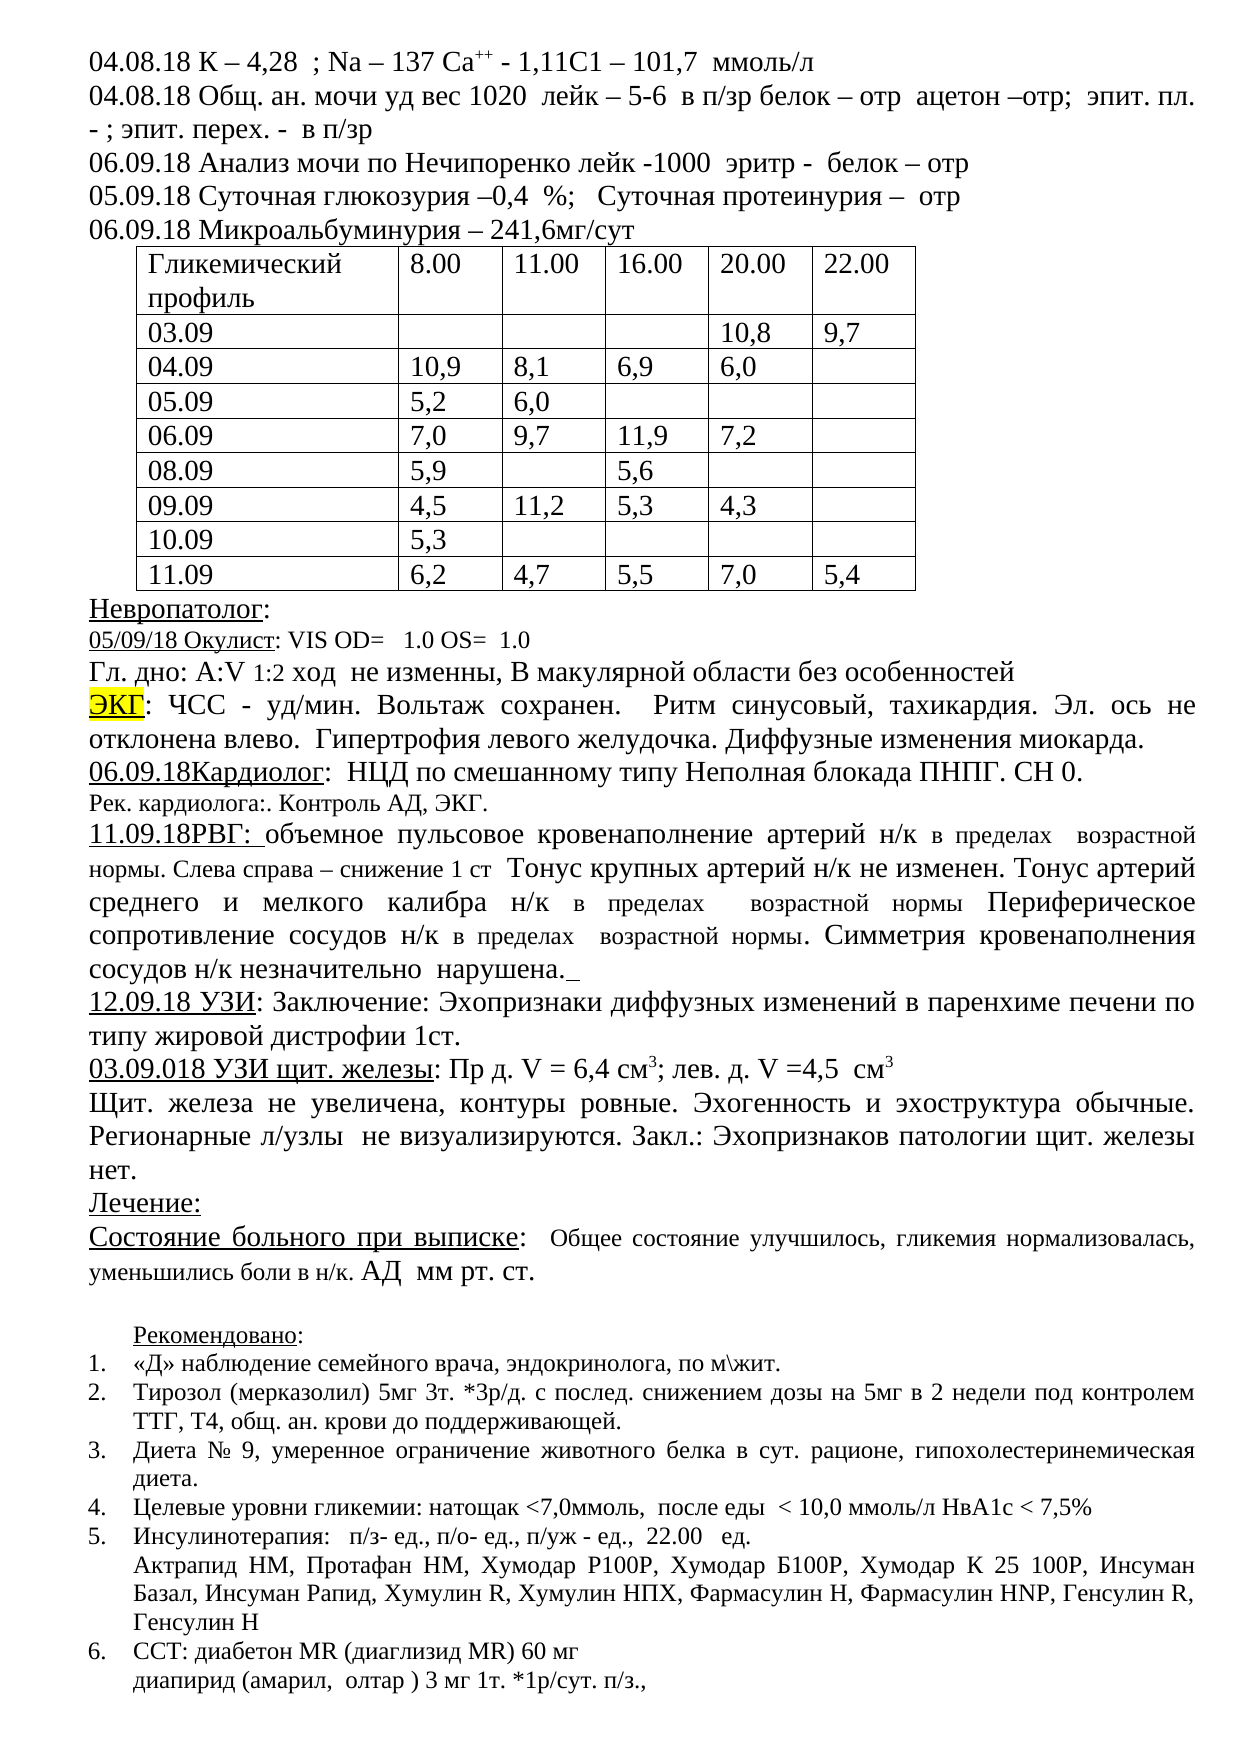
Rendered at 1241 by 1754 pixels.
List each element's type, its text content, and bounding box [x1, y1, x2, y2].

table_cell 5,3 [606, 488, 708, 521]
table_cell [606, 315, 708, 348]
table_cell 6,2 [399, 557, 502, 590]
list Диета № 9, умеренное ограничение животного белка в сут. рационе, гипохолестеринемическая диета. [88, 1435, 1196, 1492]
table_cell 10,9 [399, 349, 502, 383]
table_cell 5,9 [399, 453, 502, 487]
table_cell 4,5 [399, 488, 502, 521]
table_cell 08.09 [137, 453, 398, 487]
table_cell 5,3 [399, 522, 502, 556]
table_cell 6,0 [709, 349, 812, 383]
table_cell 11,9 [606, 419, 708, 452]
table_cell 5,4 [813, 557, 915, 590]
table_cell 8,1 [503, 349, 605, 383]
text Лечение: [89, 1186, 1196, 1219]
table_cell [709, 384, 812, 417]
table_cell 11.09 [137, 557, 398, 590]
text 05.09.18 Суточная глюкозурия –0,4 %; Суточная протеинурия – отр [89, 178, 1196, 212]
table_header 11.00 [503, 247, 605, 314]
table_cell 4,7 [503, 557, 605, 590]
table_cell [399, 315, 502, 348]
text 12.09.18 УЗИ: Заключение: Эхопризнаки диффузных изменений в паренхиме печени по типу жировой дистрофии 1ст. [89, 984, 1196, 1051]
table_cell [503, 522, 605, 556]
text Рек. кардиолога:. Контроль АД, ЭКГ. [89, 788, 1196, 817]
table_cell [813, 453, 915, 487]
table_cell [813, 419, 915, 452]
list ССТ: диабетон МR (диаглизид МR) 60 мг [88, 1636, 1196, 1665]
list Целевые уровни гликемии: натощак <ммоль, после еды < ммоль/л НвА1с < % [88, 1492, 1196, 1521]
table_header 20.00 [709, 247, 812, 314]
table_cell [503, 453, 605, 487]
text 03.09.018 УЗИ щит. железы: Пр д. V = 6,4 см3; лев. д. V =4,5 см3 [89, 1051, 1196, 1085]
table_cell [606, 522, 708, 556]
text Щит. железа не увеличена, контуры ровные. Эхогенность и эхоструктура обычные. Регионарные л/узлы не визуализируются. Закл.: Эхопризнаков патологии щит. железы нет. [89, 1085, 1196, 1186]
subtitle 06.09.18 Микроальбуминурия – 241,6мг/сут [89, 212, 1196, 246]
text Актрапид НМ, Протафан НМ, Хумодар Р100Р, Хумодар Б100Р, Хумодар К 25 100Р, Инсуман Базал, Инсуман Рапид, Хумулин R, Хумулин НПХ, Фармасулин Н, Фармасулин НNР, Генсулин R, Генсулин Н [133, 1550, 1196, 1636]
table_cell [813, 384, 915, 417]
table_cell 7,2 [709, 419, 812, 452]
table_cell 5,6 [606, 453, 708, 487]
table_cell [813, 522, 915, 556]
table_cell 06.09 [137, 419, 398, 452]
text Невропатолог: [89, 591, 1196, 625]
table_cell 6,0 [503, 384, 605, 417]
table_cell 09.09 [137, 488, 398, 521]
table_cell 10,8 [709, 315, 812, 348]
text Гл. дно: А:V ход не изменны, В макулярной области без особенностей [89, 654, 1196, 687]
text 06.09.18 Анализ мочи по Нечипоренко лейк -1000 эритр - белок – отр [89, 145, 1196, 178]
table_cell [813, 349, 915, 383]
table_cell 4,3 [709, 488, 812, 521]
table_cell 03.09 [137, 315, 398, 348]
list Инсулинотерапия: п/з- ед., п/о- ед., п/уж - ед., 22.00 ед. [88, 1521, 1196, 1550]
table_cell 05.09 [137, 384, 398, 417]
list Тирозол (мерказолил) 5мг 3т. *3р/д. с послед. снижением дозы на 5мг в 2 недели под контролем ТТГ, Т4, общ. ан. крови до поддерживающей. [88, 1377, 1196, 1435]
table_cell 10.09 [137, 522, 398, 556]
table_cell 9,7 [503, 419, 605, 452]
table_cell 7,0 [399, 419, 502, 452]
text 06.09.18Кардиолог: НЦД по смешанному типу Неполная блокада ПНПГ. СН 0. [89, 754, 1196, 788]
table_cell 6,9 [606, 349, 708, 383]
text диапирид (амарил, олтар ) 3 мг 1т. *1р/сут. п/з., [133, 1665, 1196, 1693]
table_header 16.00 [606, 247, 708, 314]
table_header Гликемический профиль [137, 247, 398, 314]
text Рекомендовано: [133, 1320, 1196, 1348]
text 11.09.18РВГ: объемное пульсовое кровенаполнение артерий н/к . Слева справа – снижение 1 ст Тонус крупных артерий н/к Тонус артерий среднего и мелкого калибра н/к Периферическое сопротивление сосудов н/к . Симметрия кровенаполнения сосудов н/к незначительно нарушена. [89, 817, 1196, 984]
table_cell 7,0 [709, 557, 812, 590]
table_cell 5,2 [399, 384, 502, 417]
text Состояние больного при выписке: АД мм рт. ст. [89, 1219, 1196, 1286]
table_header 8.00 [399, 247, 502, 314]
table_header 22.00 [813, 247, 915, 314]
table_cell 11,2 [503, 488, 605, 521]
table_cell 04.09 [137, 349, 398, 383]
subtitle 04.08.18 Общ. ан. мочи уд вес 1020 лейк – 5-6 в п/зр белок – отр ацетон –отр; эпит. пл. - ; эпит. перех. - в п/зр [89, 78, 1196, 145]
table_cell [503, 315, 605, 348]
text 04.08.18 К – 4,28 ; Nа – 137 Са++ - 1,11С1 – 101,7 ммоль/л [89, 44, 1196, 78]
table_cell 5,5 [606, 557, 708, 590]
table_cell [606, 384, 708, 417]
table_cell 9,7 [813, 315, 915, 348]
text 05/09/18 Окулист: VIS OD= 1.0 OS= 1.0 [89, 625, 1196, 654]
text ЭКГ: ЧСС - уд/мин. Вольтаж Ритм синусовый, тахикардия. Эл. ось не отклонена влево. Гипертрофия левого желудочка. Диффузные изменения миокарда. [89, 687, 1196, 754]
table_cell [709, 453, 812, 487]
table_cell [813, 488, 915, 521]
list «Д» наблюдение семейного врача, эндокринолога, по м\жит. [88, 1348, 1196, 1377]
table_cell [709, 522, 812, 556]
